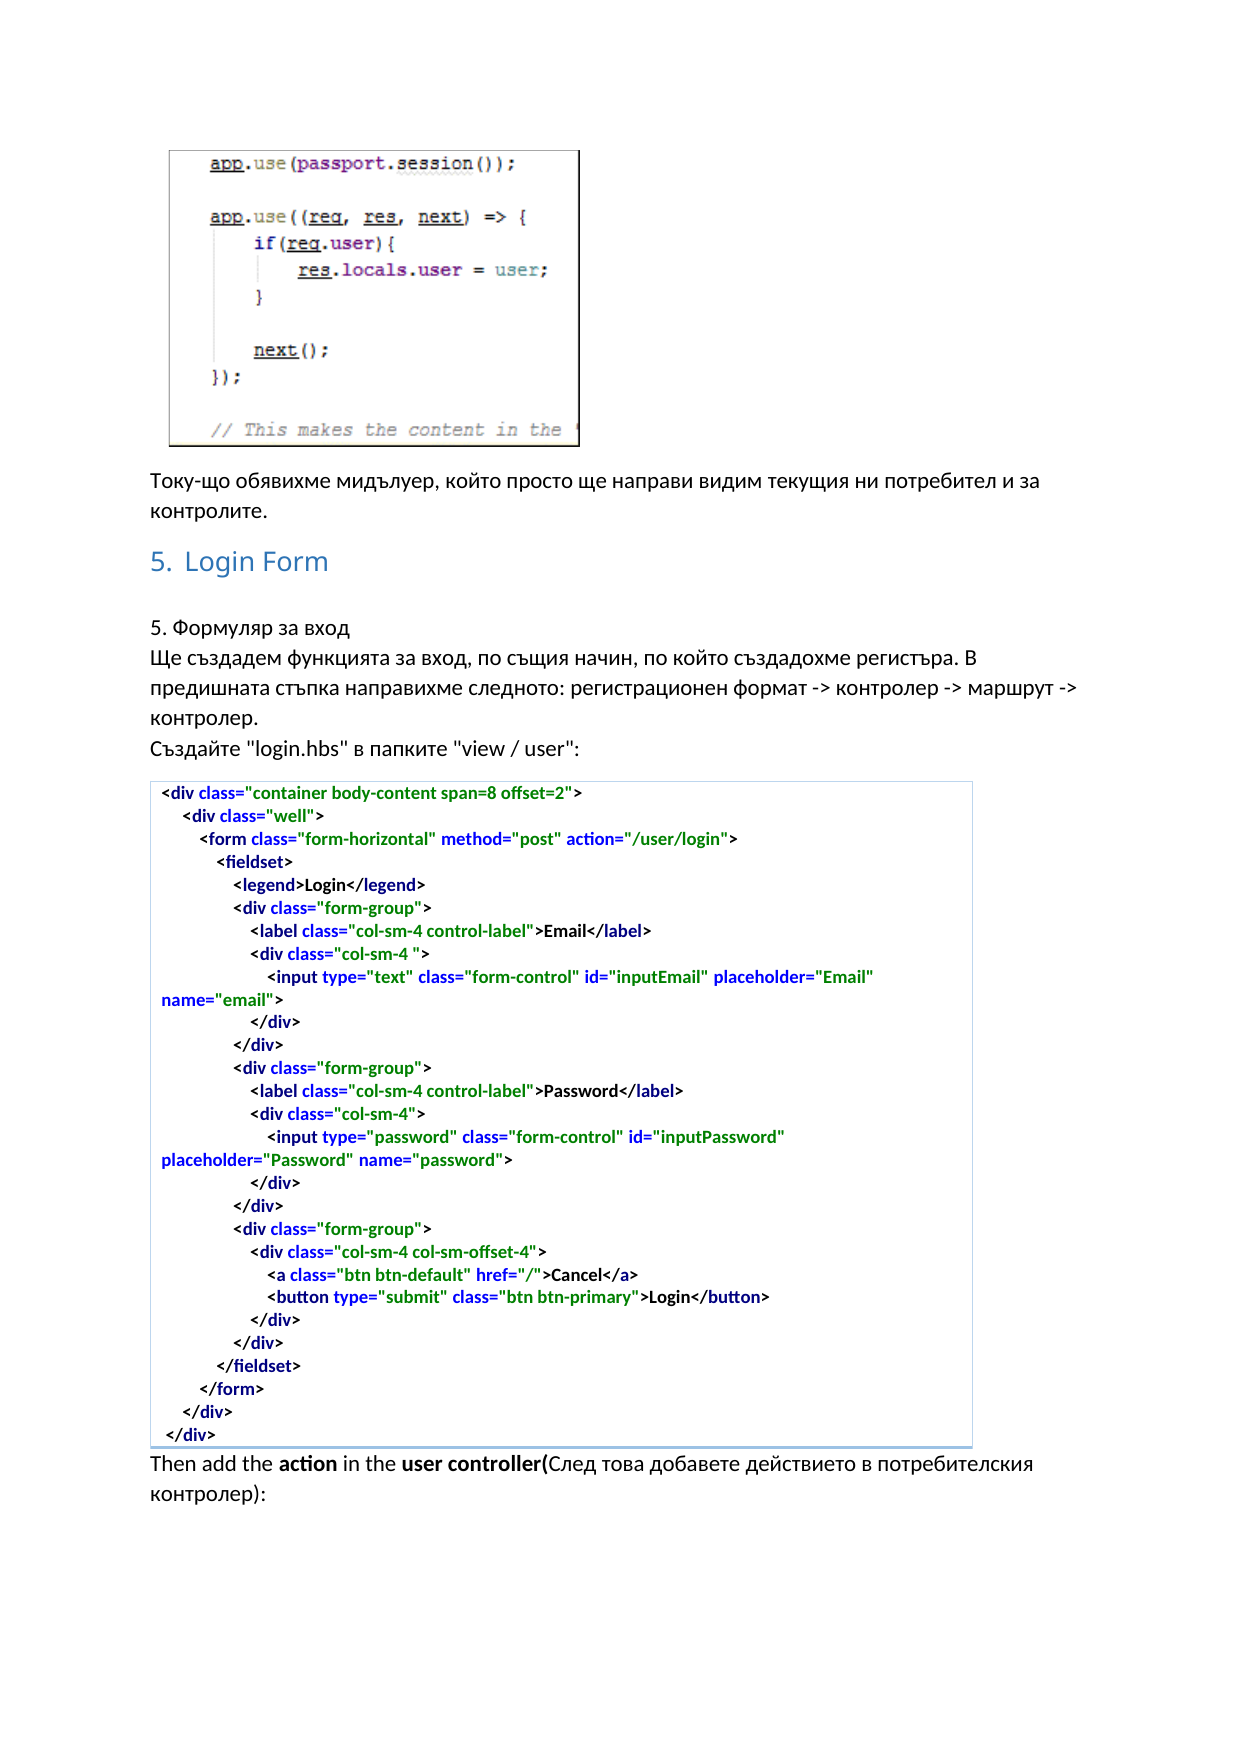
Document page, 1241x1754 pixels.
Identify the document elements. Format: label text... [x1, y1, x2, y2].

table_header <div class="container body-content span=8 offset=2"> <div class="well"> <form class="form-horizontal" method="post" action="/user/login"> <fieldset> <legend>Login</legend> <div class="form-group"> <label class="col-sm-4 control-label">Email</label> <div class="col-sm-4 "> <input type="text" class="form-control" id="inputEmail" placeholder="Email" name="email"> </div> </div> <div class="form-group"> <label class="col-sm-4 control-label">Password</label> <div class="col-sm-4"> <input type="password" class="form-control" id="inputPassword" placeholder="Password" name="password"> </div> </div> <div class="form-group"> <div class="col-sm-4 col-sm-offset-4"> <a class="btn btn-default" href="/">Cancel</a> <button type="submit" class="btn btn-primary">Login</button> </div> </div> </fieldset> </form> </div> </div> [151, 782, 972, 1446]
text 5. Формуляр за вход Ще създадем функцията за вход, по същия начин, по който създадохме регистъра. В предишната стъпка направихме следното: регистрационен формат -> контролер -> маршрут -> контролер. Създайте "login.hbs" в папките "view / user": [150, 583, 1090, 762]
subtitle 5. Login Form [150, 543, 1090, 580]
text Току-що обявихме мидълуер, който просто ще направи видим текущия ни потребител и за контролите. [150, 466, 1090, 524]
text Then add the action in the user controller(След това добавете действието в потребителския контролер): [150, 1449, 1090, 1507]
